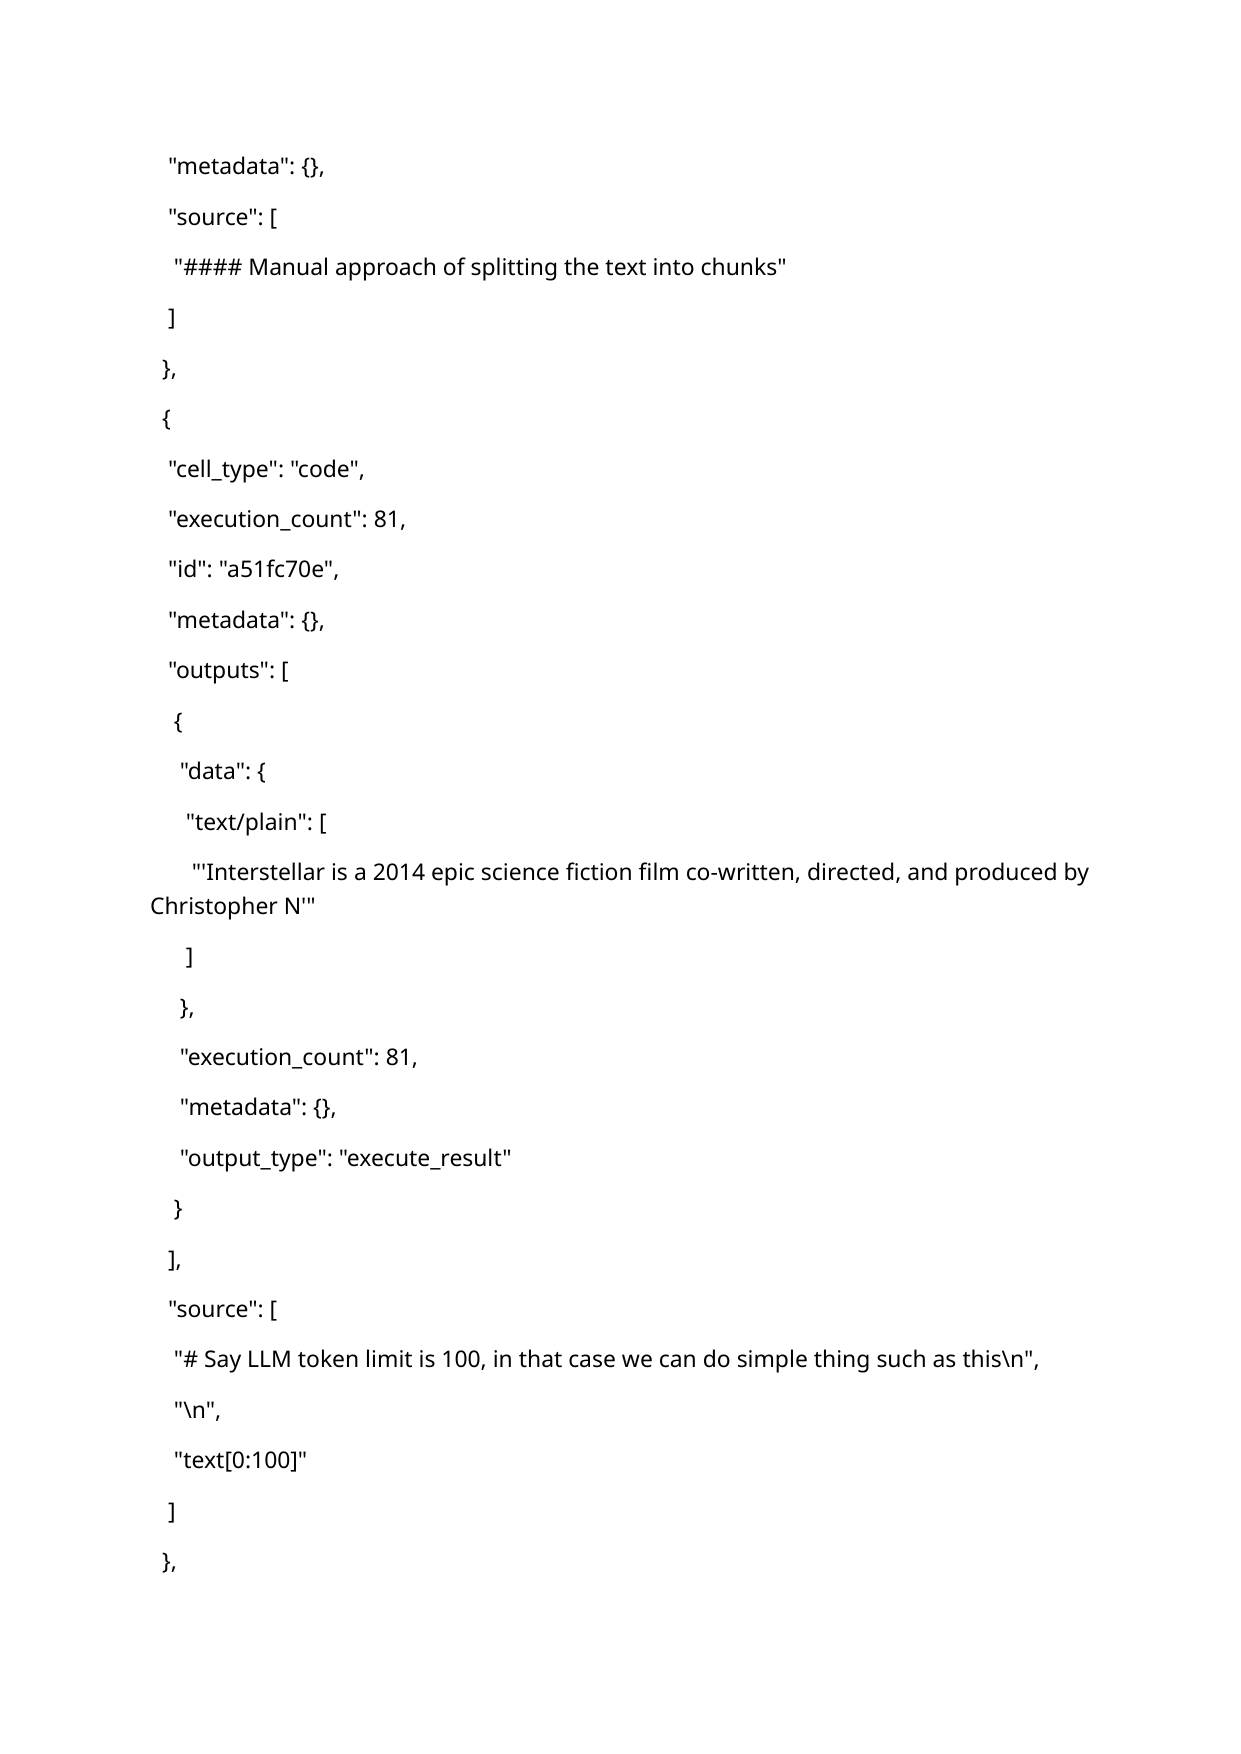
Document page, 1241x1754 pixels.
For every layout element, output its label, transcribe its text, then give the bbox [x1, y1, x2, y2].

text }, [150, 1545, 1090, 1576]
text "outputs": [ [150, 654, 1090, 685]
text "data": { [150, 755, 1090, 786]
text "execution_count": 81, [150, 503, 1090, 534]
text ] [150, 940, 1090, 971]
text "output_type": "execute_result" [150, 1142, 1090, 1173]
text "execution_count": 81, [150, 1041, 1090, 1072]
text } [150, 1192, 1090, 1223]
text "metadata": {}, [150, 604, 1090, 635]
text "\n", [150, 1394, 1090, 1425]
text }, [150, 352, 1090, 383]
text "source": [ [150, 200, 1090, 232]
text "text/plain": [ [150, 805, 1090, 837]
text "source": [ [150, 1293, 1090, 1324]
text "id": "a51fc70e", [150, 553, 1090, 584]
text { [150, 402, 1090, 433]
text "metadata": {}, [150, 150, 1090, 181]
text "#### Manual approach of splitting the text into chunks" [150, 251, 1090, 282]
text ] [150, 1494, 1090, 1526]
text ] [150, 301, 1090, 332]
text "cell_type": "code", [150, 452, 1090, 484]
text { [150, 704, 1090, 736]
text ], [150, 1242, 1090, 1274]
text }, [150, 990, 1090, 1022]
text "'Interstellar is a 2014 epic science fiction film co-written, directed, and produced by Christopher N'" [150, 856, 1090, 921]
text "# Say LLM token limit is 100, in that case we can do simple thing such as this\n", [150, 1343, 1090, 1374]
text "text[0:100]" [150, 1444, 1090, 1475]
text "metadata": {}, [150, 1091, 1090, 1122]
